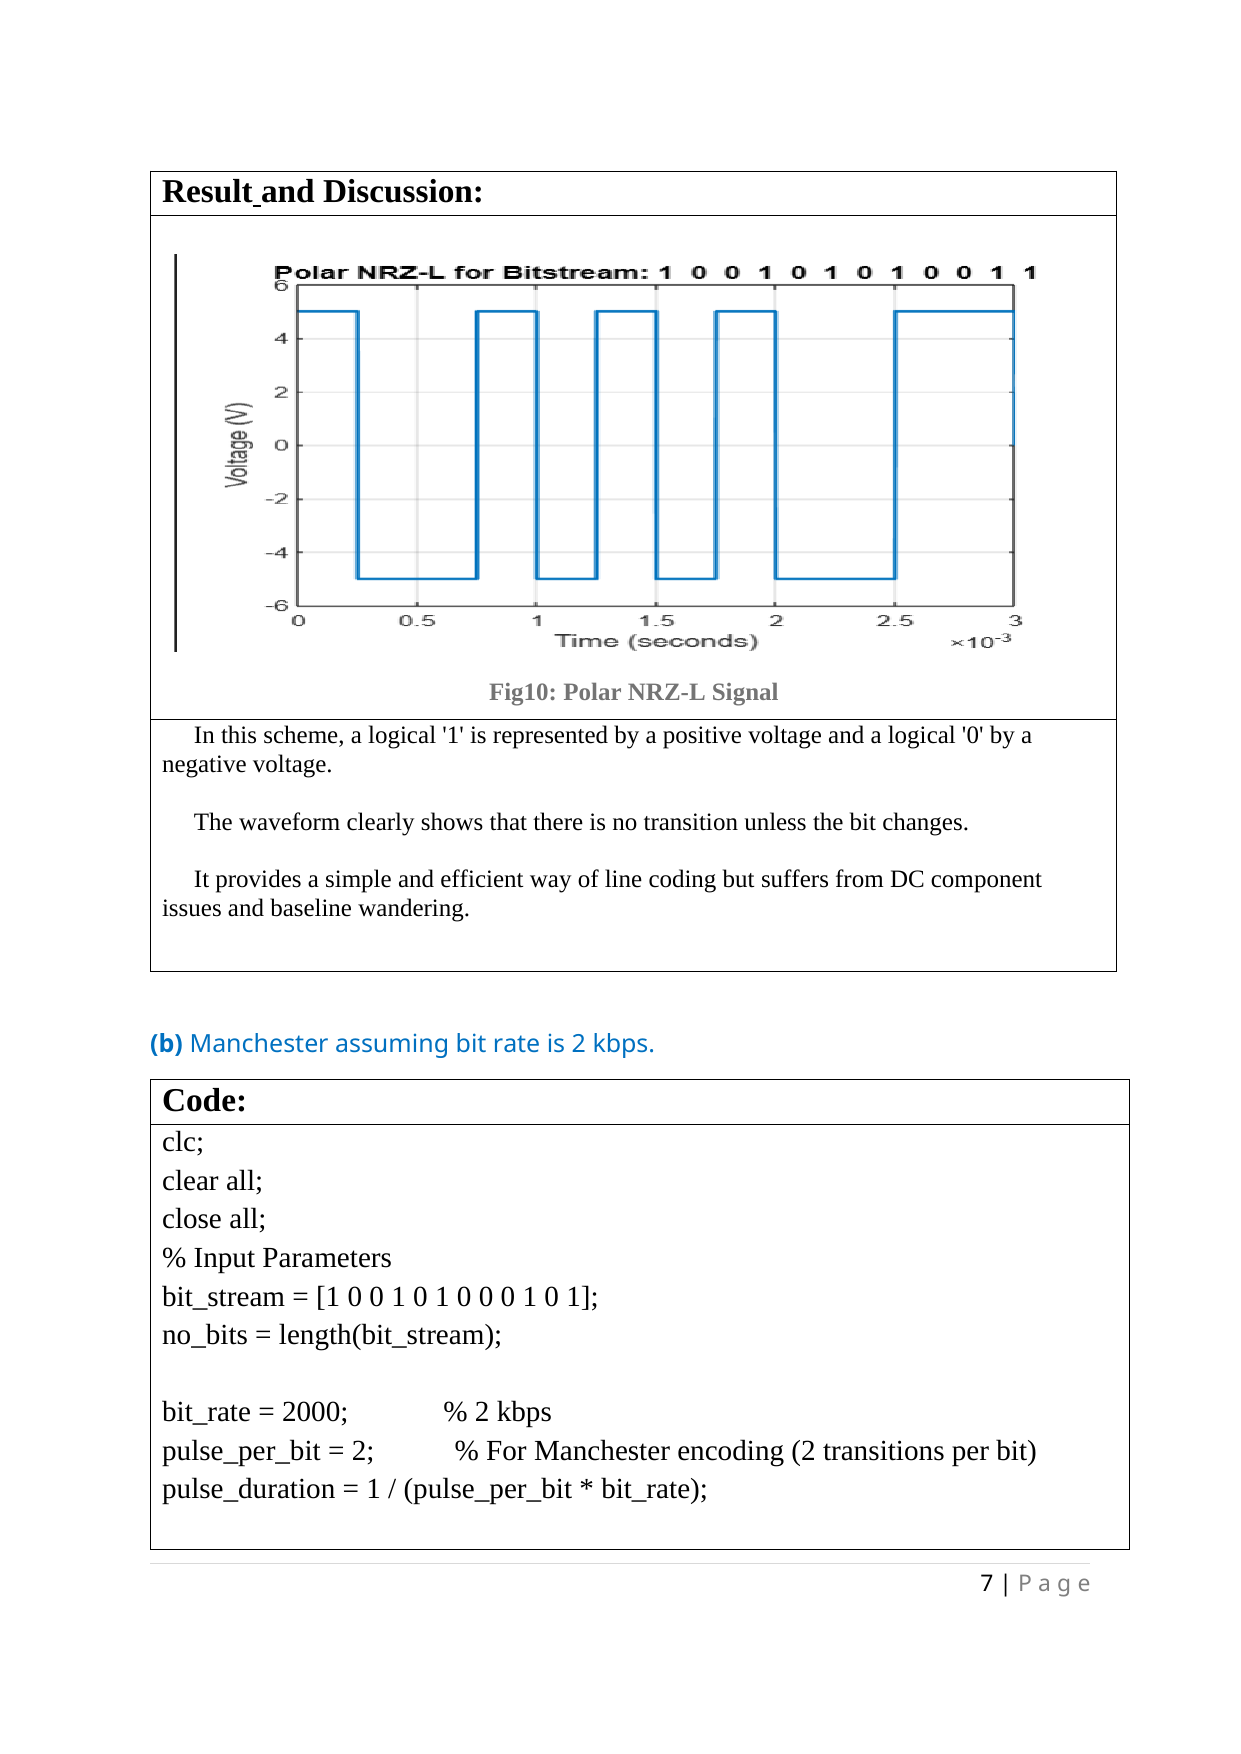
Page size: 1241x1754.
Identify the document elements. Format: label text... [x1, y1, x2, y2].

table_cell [151, 1125, 1129, 1548]
table_header Result and Discussion: [151, 172, 1116, 215]
table_cell Fig10: Polar NRZ-L Signal [151, 216, 1116, 719]
table_cell  In this scheme, a logical '1' is represented by a positive voltage and a logical '0' by a negative voltage.  The waveform clearly shows that there is no transition unless the bit changes.  It provides a simple and efficient way of line coding but suffers from DC component issues and baseline wandering. [151, 720, 1116, 971]
text (b) Manchester assuming bit rate is 2 kbps. [150, 1025, 1090, 1059]
picture [174, 254, 1093, 652]
table_header Code: [151, 1080, 1129, 1123]
